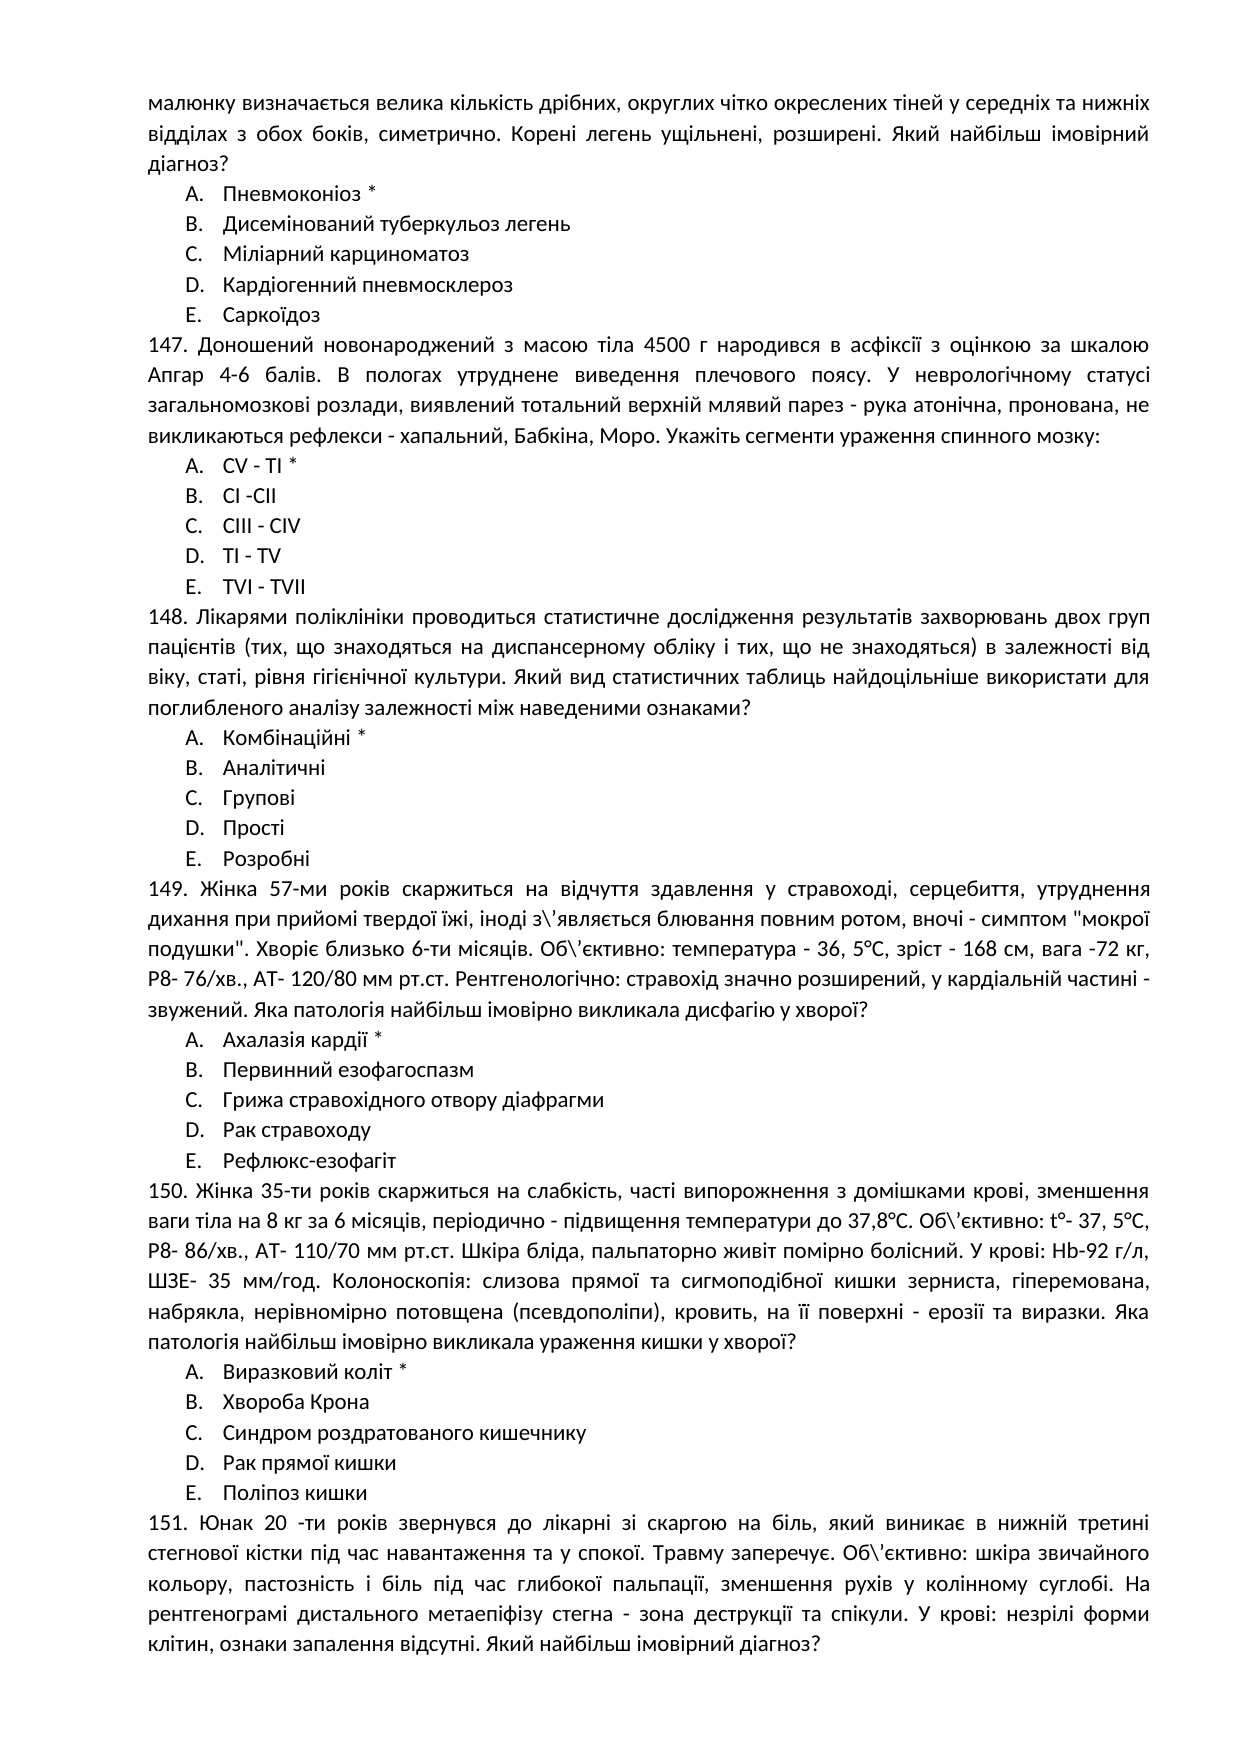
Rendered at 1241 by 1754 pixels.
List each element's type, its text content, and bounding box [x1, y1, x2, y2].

list Рефлюкс-езофагіт [185, 1146, 1152, 1174]
list Аналітичні [185, 753, 1152, 781]
list ТVI - ТVII [185, 572, 1152, 600]
list Прості [185, 813, 1152, 842]
text 147. Доношений новонароджений з масою тіла 4500 г народився в асфіксії з оцінкою за шкалою Апгар 4-6 балів. В пологах утруднене виведення плечового поясу. У неврологічному статусі загальномозкові розлади, виявлений тотальний верхній млявий парез - рука атонічна, пронована, не викликаються рефлекси - хапальний, Бабкіна, Моро. Укажіть сегменти ураження спинного мозку: [148, 330, 1152, 449]
list Грижа стравохідного отвору діафрагми [185, 1085, 1152, 1113]
text 149. Жінка 57-ми років скаржиться на відчуття здавлення у стравоході, серцебиття, утруднення дихання при прийомі твердої їжі, іноді з\’являється блювання повним ротом, вночі - симптом "мокрої подушки". Хворіє близько 6-ти місяців. Об\’єктивно: температура - 36, 5°С, зріст - 168 см, вага -72 кг, Р8- 76/хв., АТ- 120/80 мм рт.ст. Рентгенологічно: стравохід значно розширений, у кардіальній частині - звужений. Яка патологія найбільш імовірно викликала дисфагію у хворої? [148, 874, 1152, 1023]
list Хвороба Крона [185, 1387, 1152, 1416]
list Ахалазія кардії * [185, 1025, 1152, 1053]
text 148. Лікарями поліклініки проводиться статистичне дослідження результатів захворювань двох груп пацієнтів (тих, що знаходяться на диспансерному обліку і тих, що не знаходяться) в залежності від віку, статі, рівня гігієнічної культури. Який вид статистичних таблиць найдоцільніше використати для поглибленого аналізу залежності між наведеними ознаками? [148, 602, 1152, 721]
list Рак прямої кишки [185, 1448, 1152, 1476]
list СIII - СIV [185, 511, 1152, 539]
list Розробні [185, 844, 1152, 872]
list Дисемінований туберкульоз легень [185, 209, 1152, 237]
list Міліарний карциноматоз [185, 239, 1152, 268]
list Поліпоз кишки [185, 1478, 1152, 1506]
list Пневмоконіоз * [185, 179, 1152, 207]
list Саркоїдоз [185, 300, 1152, 328]
list СI -СII [185, 481, 1152, 509]
list Кардіогенний пневмосклероз [185, 270, 1152, 298]
text 151. Юнак 20 -ти років звернувся до лікарні зі скаргою на біль, який виникає в нижній третині стегнової кістки під час навантаження та у спокої. Травму заперечує. Об\’єктивно: шкіра звичайного кольору, пастозність і біль під час глибокої пальпації, зменшення рухів у колінному суглобі. На рентгенограмі дистального метаепіфізу стегна - зона деструкції та спікули. У крові: незрілі форми клітин, ознаки запалення відсутні. Який найбільш імовірний діагноз? [148, 1508, 1152, 1657]
list Рак стравоходу [185, 1116, 1152, 1144]
list Комбінаційні * [185, 723, 1152, 751]
text 150. Жінка 35-ти років скаржиться на слабкість, часті випорожнення з домішками крові, зменшення ваги тіла на 8 кг за 6 місяців, періодично - підвищення температури до 37,8°С. Об\’єктивно: t°- 37, 5°С, Р8- 86/хв., АТ- 110/70 мм рт.ст. Шкіра бліда, пальпаторно живіт помірно болісний. У крові: Нb-92 г/л, ШЗЕ- 35 мм/год. Колоноскопія: слизова прямої та сигмоподібної кишки зерниста, гіперемована, набрякла, нерівномірно потовщена (псевдополіпи), кровить, на її поверхні - ерозії та виразки. Яка патологія найбільш імовірно викликала ураження кишки у хворої? [148, 1176, 1152, 1355]
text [148, 88, 1152, 177]
list СV - ТI * [185, 451, 1152, 479]
list Групові [185, 783, 1152, 811]
list Синдром роздратованого кишечнику [185, 1418, 1152, 1446]
list Виразковий коліт * [185, 1357, 1152, 1385]
list ТI - ТV [185, 542, 1152, 570]
list Первинний езофагоспазм [185, 1055, 1152, 1083]
